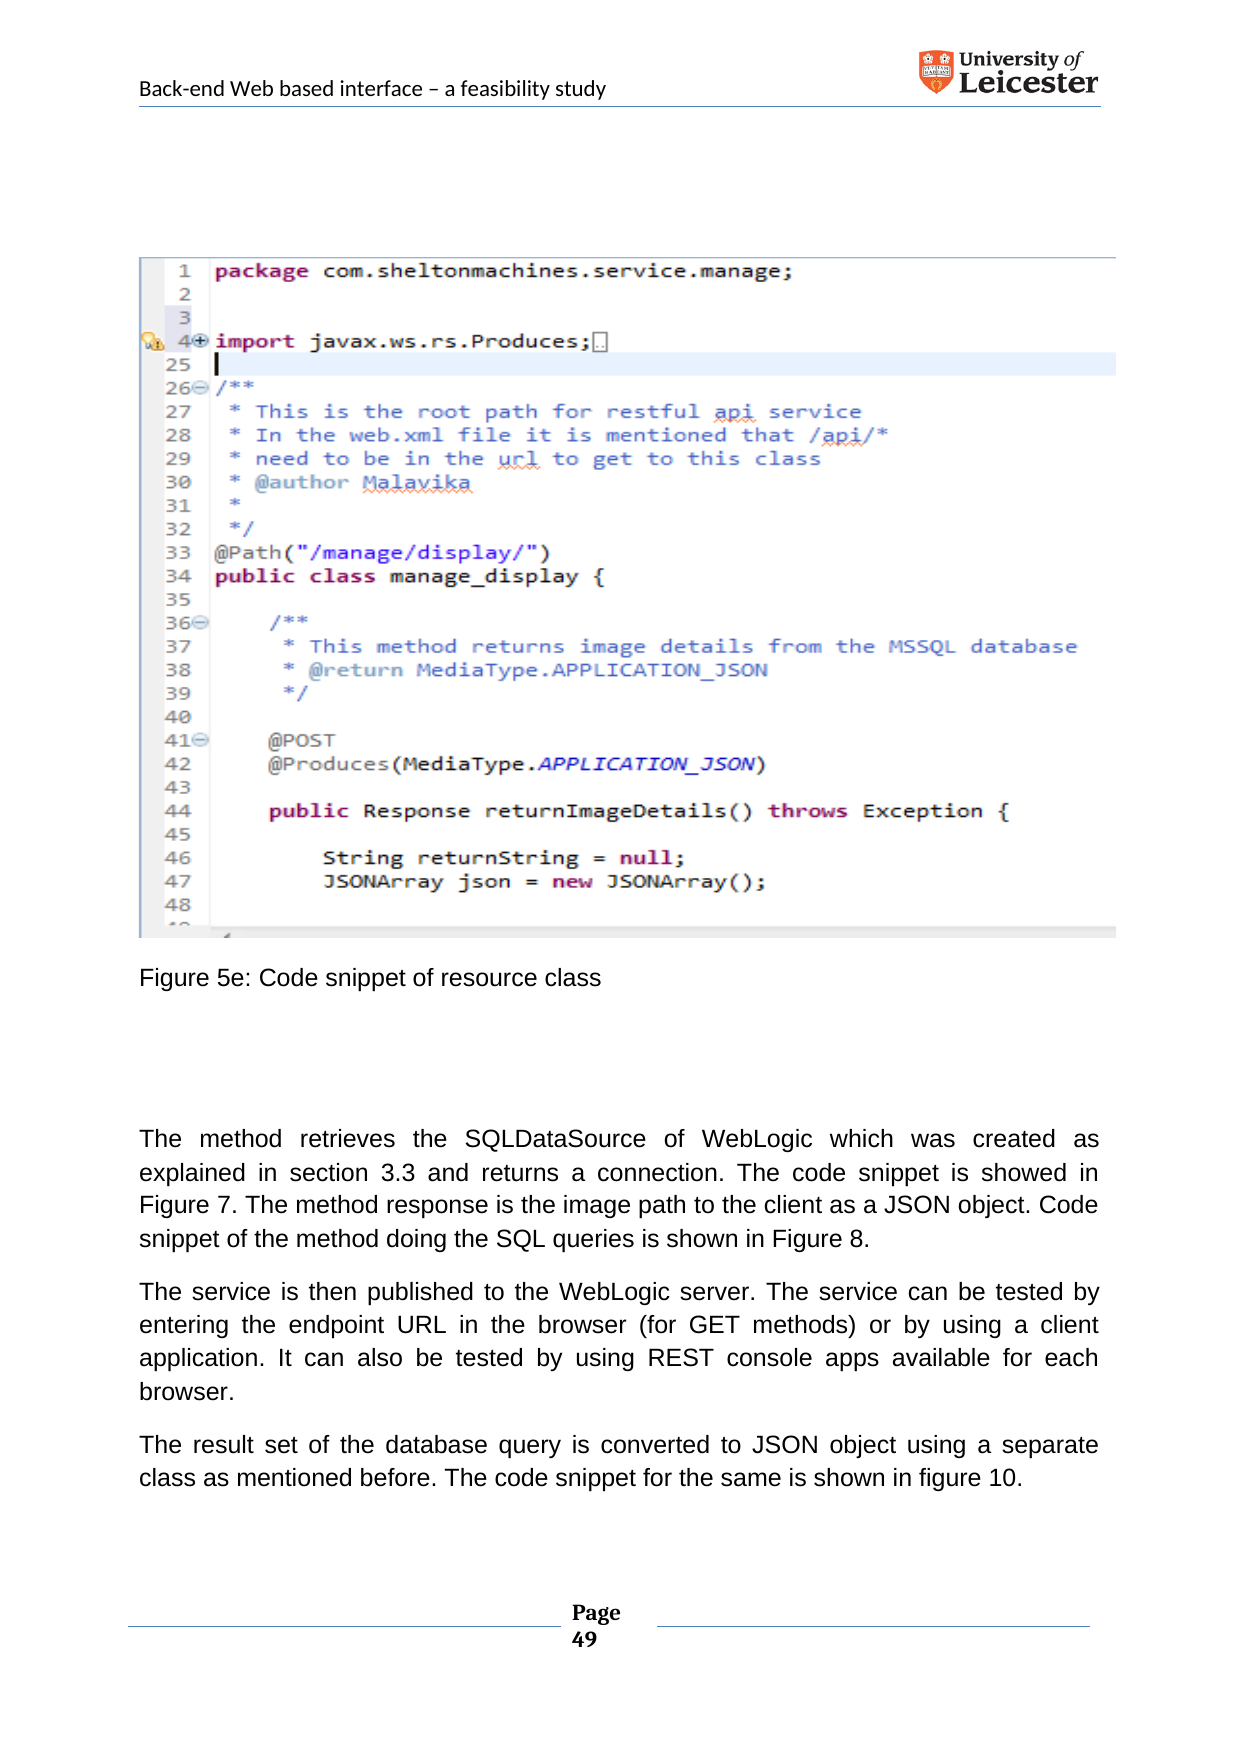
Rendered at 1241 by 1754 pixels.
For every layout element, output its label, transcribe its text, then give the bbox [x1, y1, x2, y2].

text Figure 5e: Code snippet of resource class [139, 963, 1101, 992]
picture [138, 257, 1117, 938]
text The service is then published to the WebLogic server. The service can be tested by entering the endpoint URL in the browser (for GET methods) or by using a client application. It can also be tested by using REST console apps available for each browser. [139, 1277, 1101, 1405]
text The result set of the database query is converted to JSON object using a separate class as mentioned before. The code snippet for the same is shown in figure 10. [139, 1430, 1101, 1492]
text The method retrieves the SQLDataSource of WebLogic which was created as explained in section 3.3 and returns a connection. The code snippet is showed in Figure 7. The method response is the image path to the client as a JSON object. Code snippet of the method doing the SQL queries is shown in Figure 8. [139, 1124, 1101, 1252]
picture [904, 50, 1099, 101]
